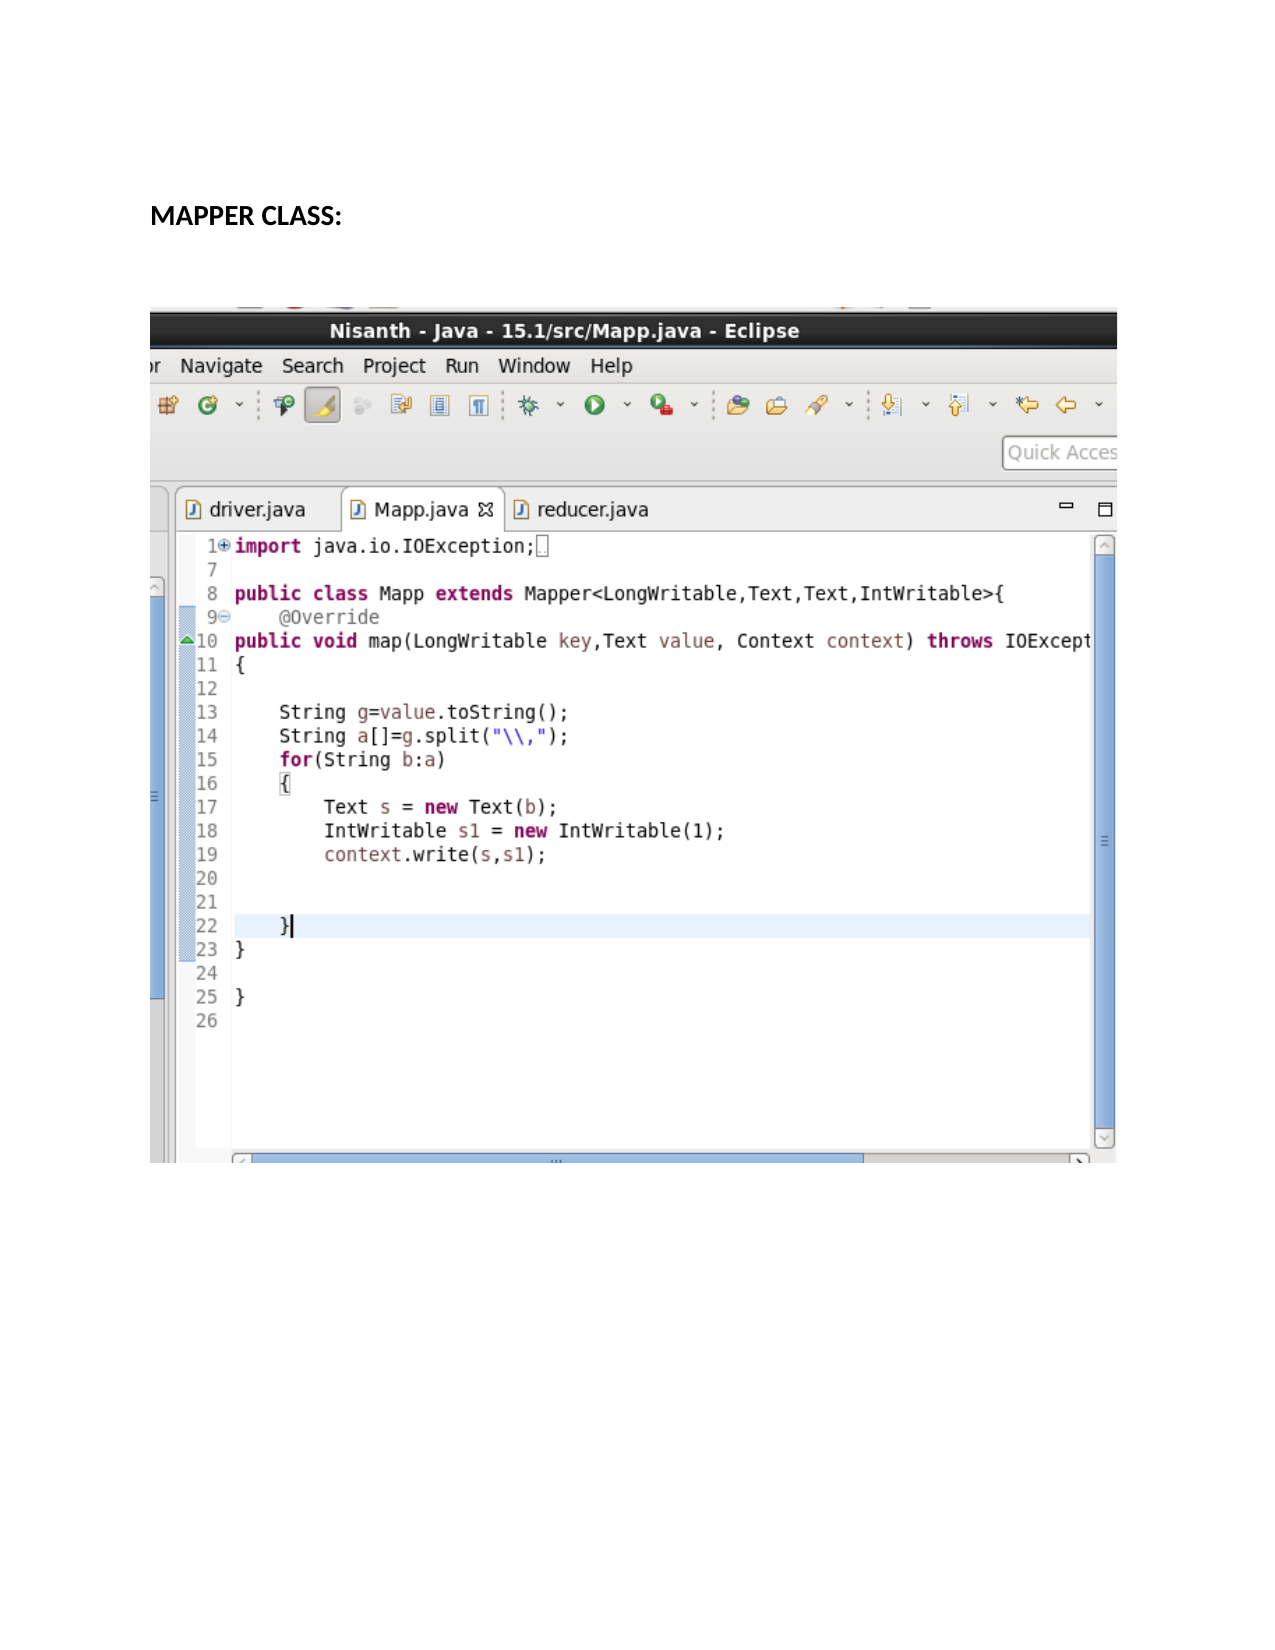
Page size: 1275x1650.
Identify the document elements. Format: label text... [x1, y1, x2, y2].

text MAPPER CLASS: [150, 197, 1125, 232]
picture [150, 307, 1118, 1163]
